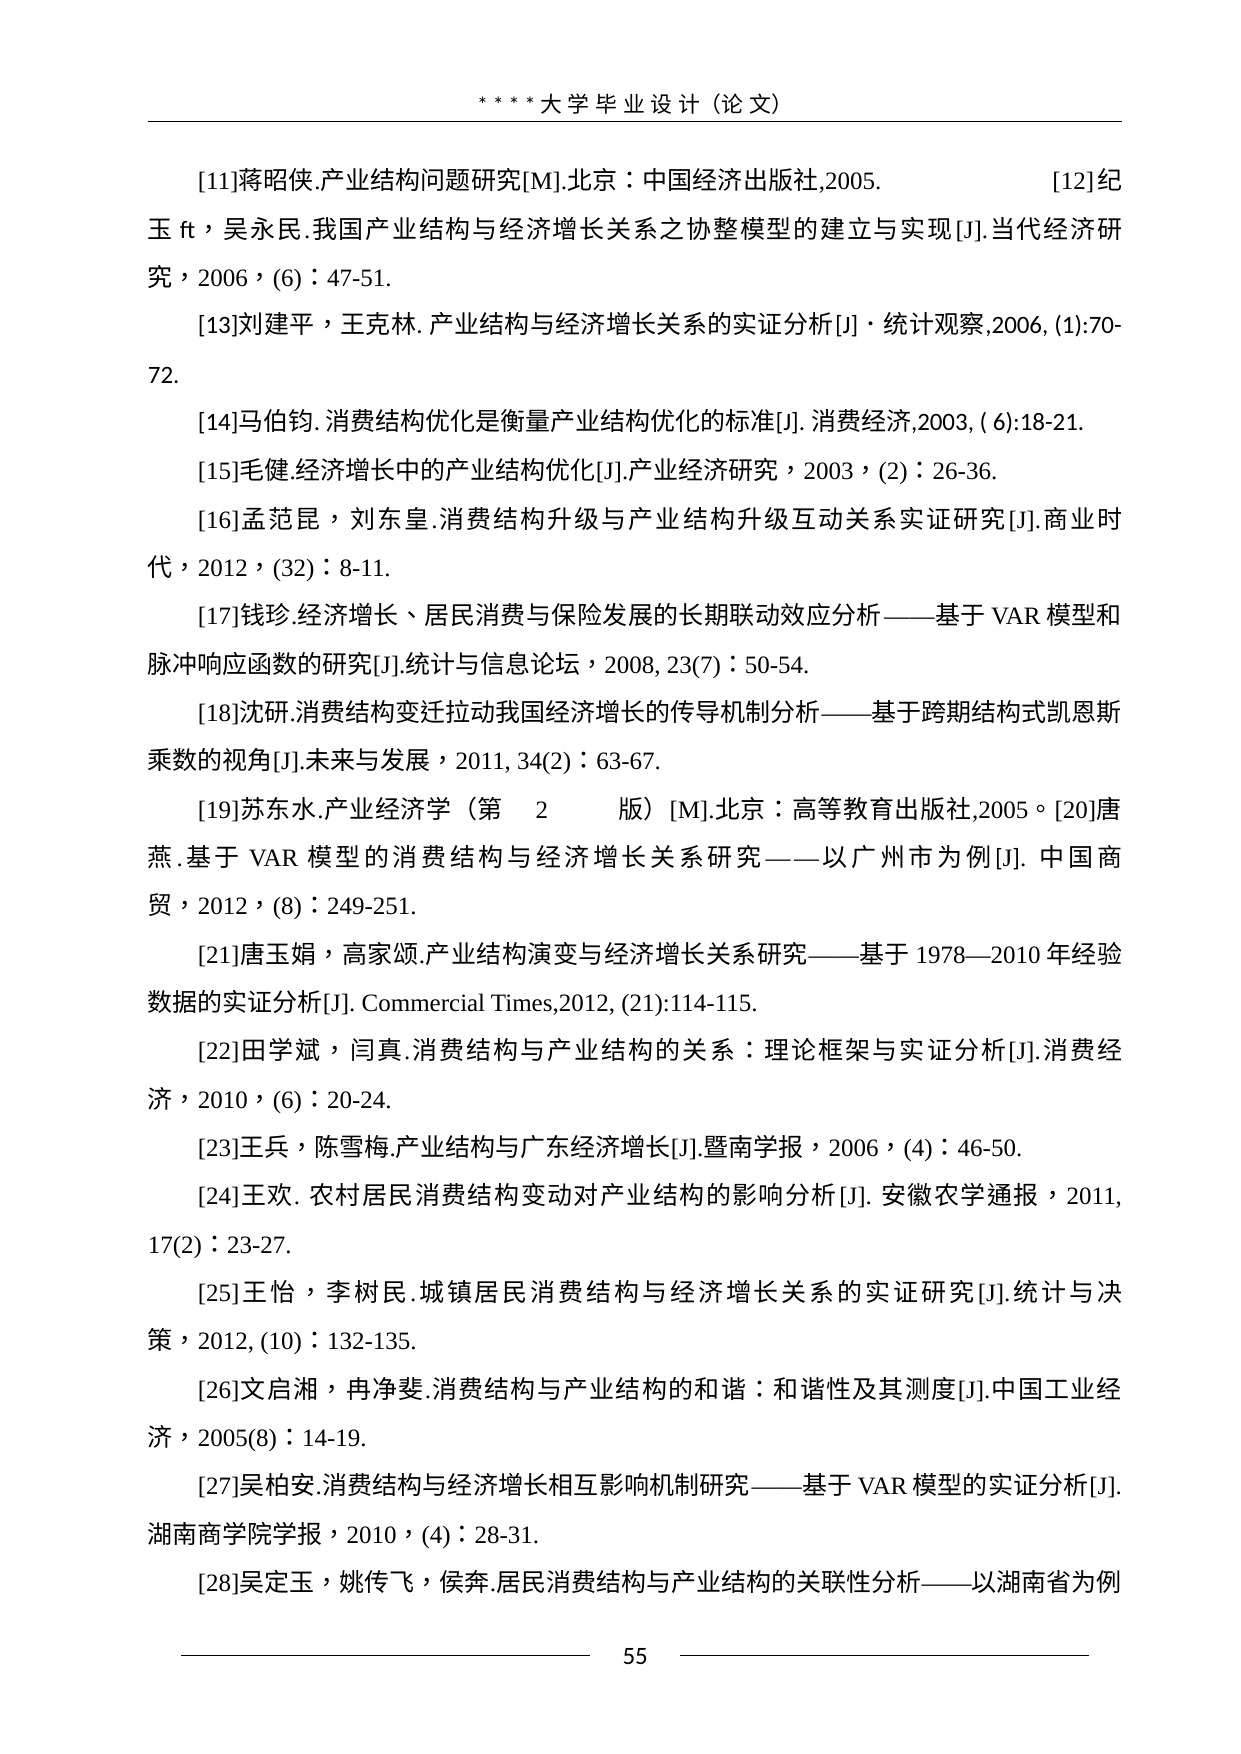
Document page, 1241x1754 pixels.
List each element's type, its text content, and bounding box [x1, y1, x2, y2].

text [16]孟范昆，刘东皇.消费结构升级与产业结构升级互动关系实证研究[J].商业时代，2012，(32)：8-11. [148, 486, 1122, 583]
text [14]马伯钧. 消费结构优化是衡量产业结构优化的标准[J]. 消费经济,2003, ( 6):18-21. [148, 389, 1122, 438]
text [21]唐玉娟，高家颂.产业结构演变与经济增长关系研究——基于1978—2010年经验数据的实证分析[J]. Commercial Times,2012, (21):114-115. [148, 921, 1122, 1018]
text [27]吴柏安.消费结构与经济增长相互影响机制研究——基于VAR模型的实证分析[J].湖南商学院学报，2010，(4)：28-31. [148, 1453, 1122, 1549]
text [148, 1549, 1122, 1598]
text [24]王欢. 农村居民消费结构变动对产业结构的影响分析[J]. 安徽农学通报，2011, 17(2)：23-27. [148, 1163, 1122, 1259]
text [17]钱珍.经济增长、居民消费与保险发展的长期联动效应分析——基于VAR模型和脉冲响应函数的研究[J].统计与信息论坛，2008, 23(7)：50-54. [148, 583, 1122, 679]
text [18]沈研.消费结构变迁拉动我国经济增长的传导机制分析——基于跨期结构式凯恩斯乘数的视角[J].未来与发展，2011, 34(2)：63-67. [148, 679, 1122, 776]
text [26]文启湘，冉净斐.消费结构与产业结构的和谐：和谐性及其测度[J].中国工业经济，2005(8)：14-19. [148, 1356, 1122, 1453]
text [11]蒋昭侠.产业结构问题研究[M].北京：中国经济出版社,2005. [12]纪玉ft，吴永民.我国产业结构与经济增长关系之协整模型的建立与实现[J].当代经济研究，2006，(6)：47-51. [148, 148, 1122, 293]
text [25]王怡，李树民.城镇居民消费结构与经济增长关系的实证研究[J].统计与决策，2012, (10)：132-135. [148, 1259, 1122, 1356]
text [19]苏东水.产业经济学（第 2 版）[M].北京：高等教育出版社,2005。[20]唐燕.基于VAR模型的消费结构与经济增长关系研究——以广州市为例[J]. 中国商贸，2012，(8)：249-251. [148, 776, 1122, 921]
text [22]田学斌，闫真.消费结构与产业结构的关系：理论框架与实证分析[J].消费经济，2010，(6)：20-24. [148, 1018, 1122, 1114]
text [13]刘建平，王克林. 产业结构与经济增长关系的实证分析[J]．统计观察,2006, (1):70-72. [148, 293, 1122, 389]
text [15]毛健.经济增长中的产业结构优化[J].产业经济研究，2003，(2)：26-36. [148, 438, 1122, 486]
text [23]王兵，陈雪梅.产业结构与广东经济增长[J].暨南学报，2006，(4)：46-50. [148, 1114, 1122, 1163]
